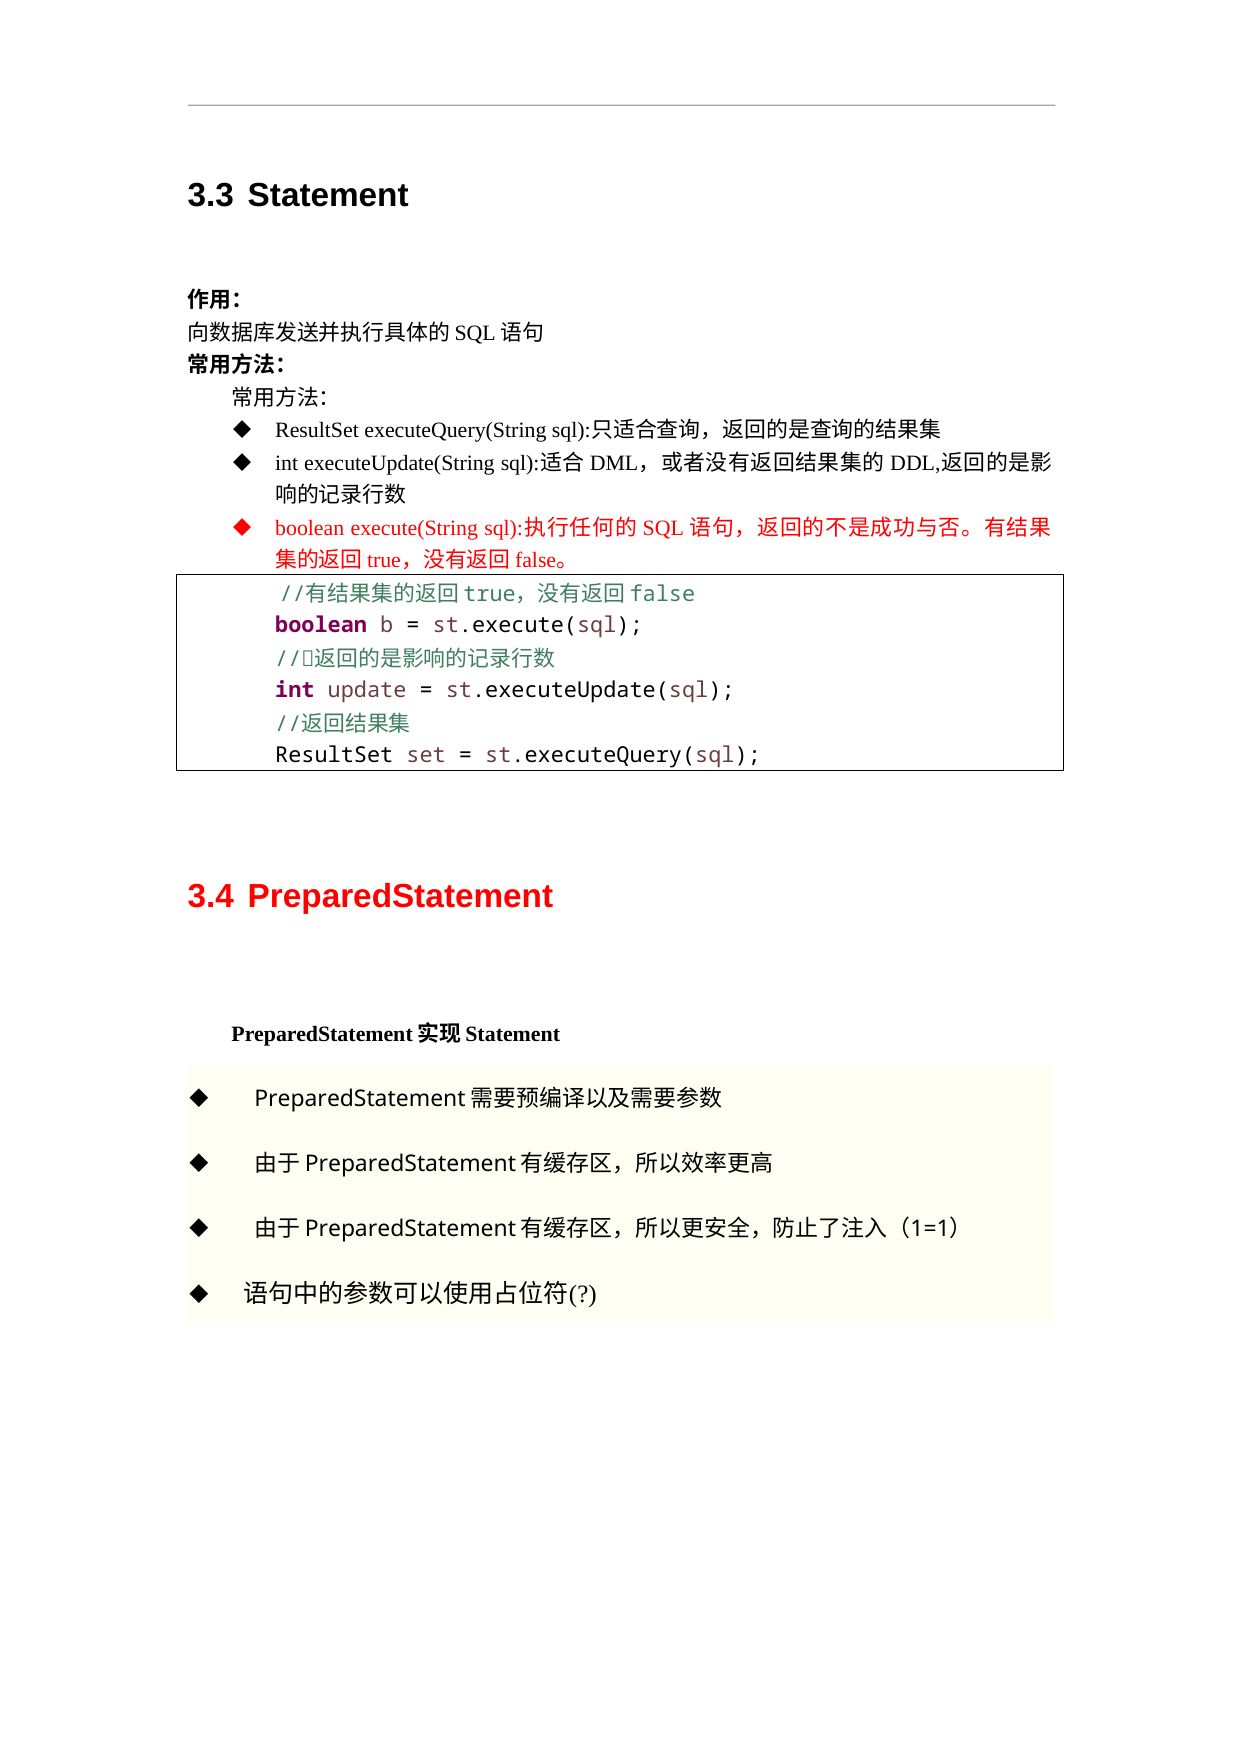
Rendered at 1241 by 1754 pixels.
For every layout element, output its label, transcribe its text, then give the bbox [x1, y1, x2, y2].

text 常用方法： [187, 347, 1053, 379]
text 向数据库发送并执行具体的SQL语句 [187, 314, 1053, 347]
list 语句中的参数可以使用占位符(?) [187, 1259, 1053, 1324]
list int executeUpdate(String sql):适合DML，或者没有返回结果集的DDL,返回的是影响的记录行数 [231, 444, 1053, 509]
text 常用方法： [187, 379, 1053, 412]
text 作用： [187, 282, 1053, 314]
subtitle Statement [187, 162, 1053, 227]
subtitle PreparedStatement [187, 863, 1053, 928]
list boolean execute(String sql):执行任何的SQL语句，返回的不是成功与否。有结果集的返回true，没有返回false。 [231, 509, 1053, 574]
list 由于PreparedStatement有缓存区，所以效率更高 [187, 1129, 1053, 1194]
list ResultSet executeQuery(String sql):只适合查询，返回的是查询的结果集 [231, 412, 1053, 444]
table_header //有结果集的返回true，没有返回false boolean b = st.execute(sql); //返回的是影响的记录行数 int update = st.executeUpdate(sql); //返回结果集 ResultSet set = st.executeQuery(sql); [177, 575, 1063, 770]
list 由于PreparedStatement有缓存区，所以更安全，防止了注入（1=1） [187, 1194, 1053, 1259]
text PreparedStatement实现Statement [187, 1016, 1053, 1048]
list PreparedStatement需要预编译以及需要参数 [187, 1064, 1053, 1129]
